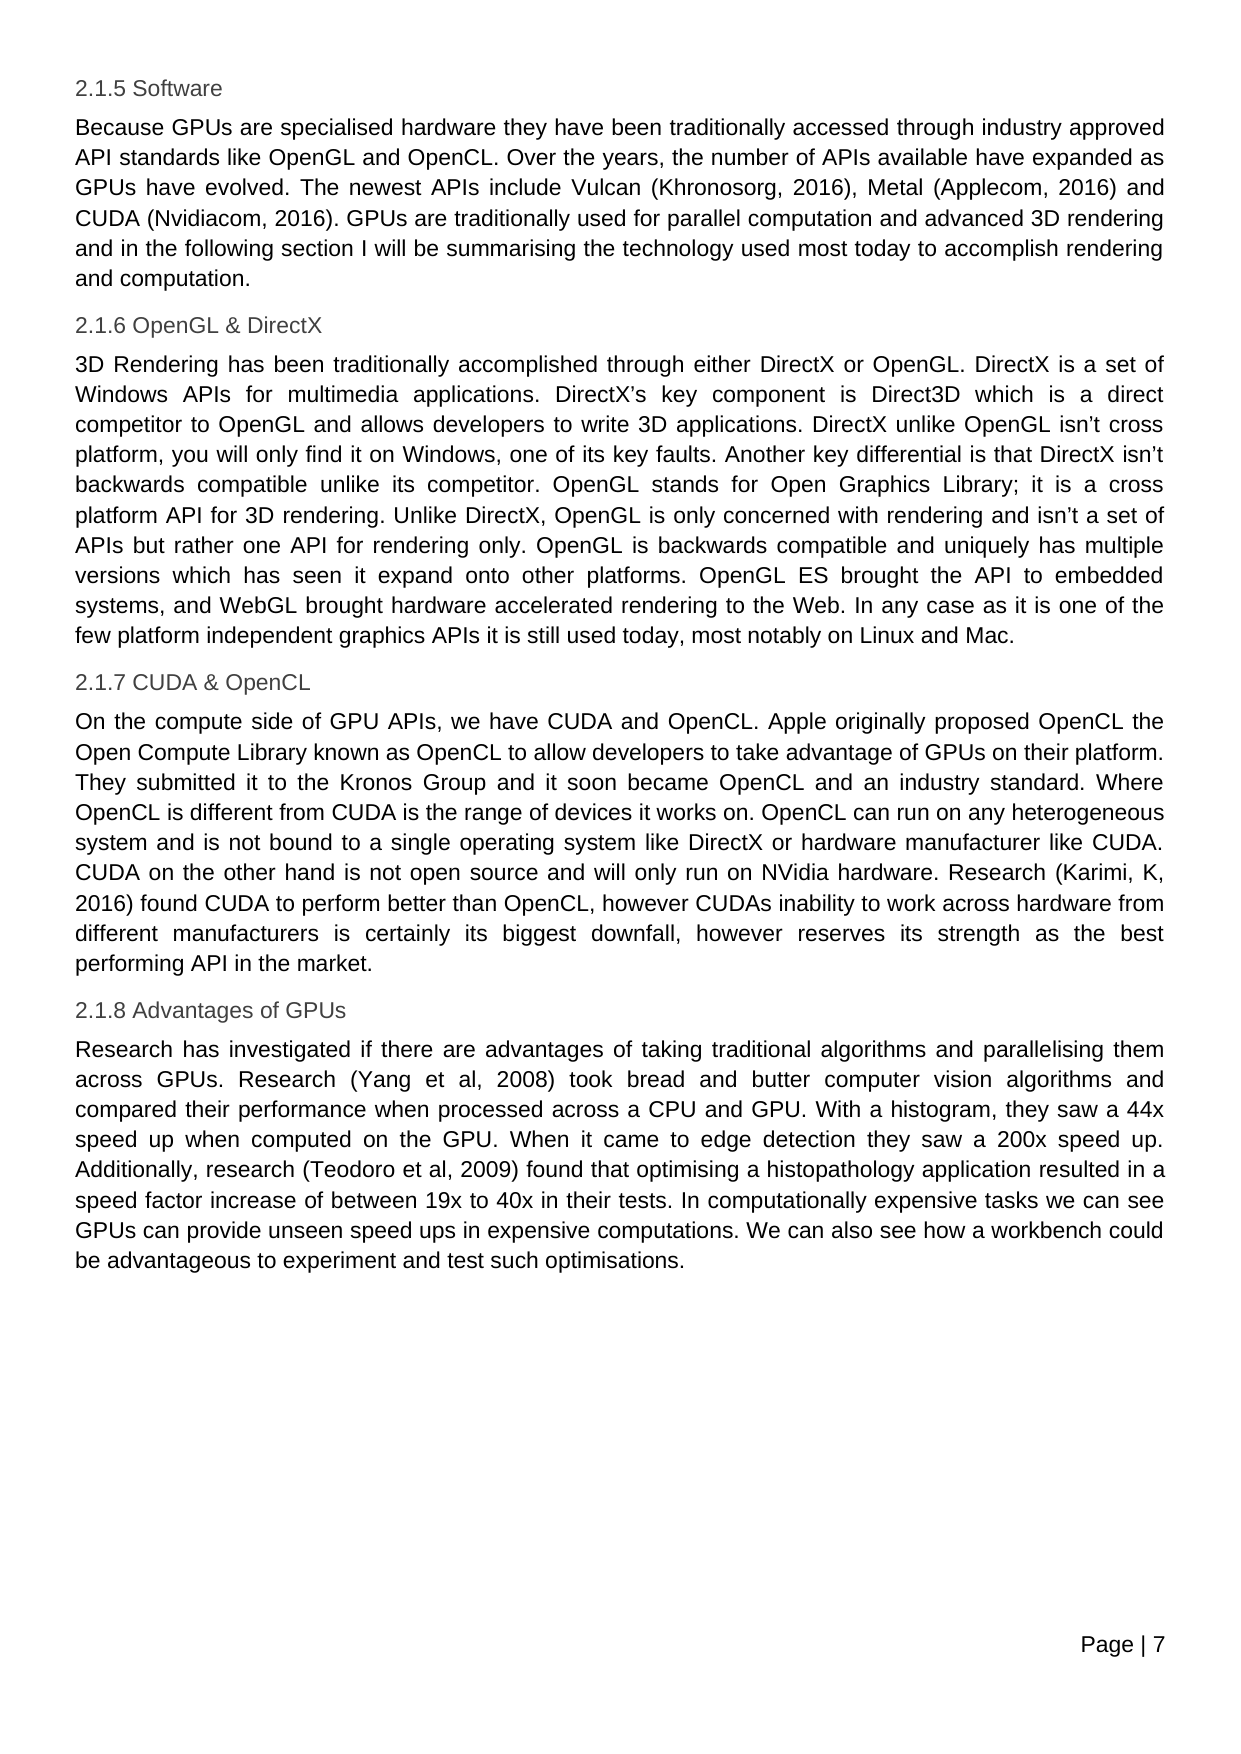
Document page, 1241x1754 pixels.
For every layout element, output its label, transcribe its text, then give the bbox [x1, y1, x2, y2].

subtitle 2.1.8 Advantages of GPUs [75, 997, 1165, 1023]
text 3D Rendering has been traditionally accomplished through either DirectX or OpenGL. DirectX is a set of Windows APIs for multimedia applications. DirectX’s key component is Direct3D which is a direct competitor to OpenGL and allows developers to write 3D applications. DirectX unlike OpenGL isn’t cross platform, you will only find it on Windows, one of its key faults. Another key differential is that DirectX isn’t backwards compatible unlike its competitor. OpenGL stands for Open Graphics Library; it is a cross platform API for 3D rendering. Unlike DirectX, OpenGL is only concerned with rendering and isn’t a set of APIs but rather one API for rendering only. OpenGL is backwards compatible and uniquely has multiple versions which has seen it expand onto other platforms. OpenGL ES brought the API to embedded systems, and WebGL brought hardware accelerated rendering to the Web. In any case as it is one of the few platform independent graphics APIs it is still used today, most notably on Linux and Mac. [75, 351, 1165, 649]
subtitle 2.1.6 OpenGL & DirectX [75, 312, 1165, 338]
subtitle 2.1.5 Software [75, 75, 1165, 101]
text Research has investigated if there are advantages of taking traditional algorithms and parallelising them across GPUs. Research (Yang et al, 2008) took bread and butter computer vision algorithms and compared their performance when processed across a CPU and GPU. With a histogram, they saw a 44x speed up when computed on the GPU. When it came to edge detection they saw a 200x speed up. Additionally, research (Teodoro et al, 2009) found that optimising a histopathology application resulted in a speed factor increase of between 19x to 40x in their tests. In computationally expensive tasks we can see GPUs can provide unseen speed ups in expensive computations. We can also see how a workbench could be advantageous to experiment and test such optimisations. [75, 1036, 1165, 1273]
text On the compute side of GPU APIs, we have CUDA and OpenCL. Apple originally proposed OpenCL the Open Compute Library known as OpenCL to allow developers to take advantage of GPUs on their platform. They submitted it to the Kronos Group and it soon became OpenCL and an industry standard. Where OpenCL is different from CUDA is the range of devices it works on. OpenCL can run on any heterogeneous system and is not bound to a single operating system like DirectX or hardware manufacturer like CUDA. CUDA on the other hand is not open source and will only run on NVidia hardware. Research (Karimi, K, 2016) found CUDA to perform better than OpenCL, however CUDAs inability to work across hardware from different manufacturers is certainly its biggest downfall, however reserves its strength as the best performing API in the market. [75, 708, 1165, 976]
text Because GPUs are specialised hardware they have been traditionally accessed through industry approved API standards like OpenGL and OpenCL. Over the years, the number of APIs available have expanded as GPUs have evolved. The newest APIs include Vulcan (Khronosorg, 2016), Metal (Applecom, 2016) and CUDA (Nvidiacom, 2016). GPUs are traditionally used for parallel computation and advanced 3D rendering and in the following section I will be summarising the technology used most today to accomplish rendering and computation. [75, 114, 1165, 291]
subtitle 2.1.7 CUDA & OpenCL [75, 669, 1165, 696]
